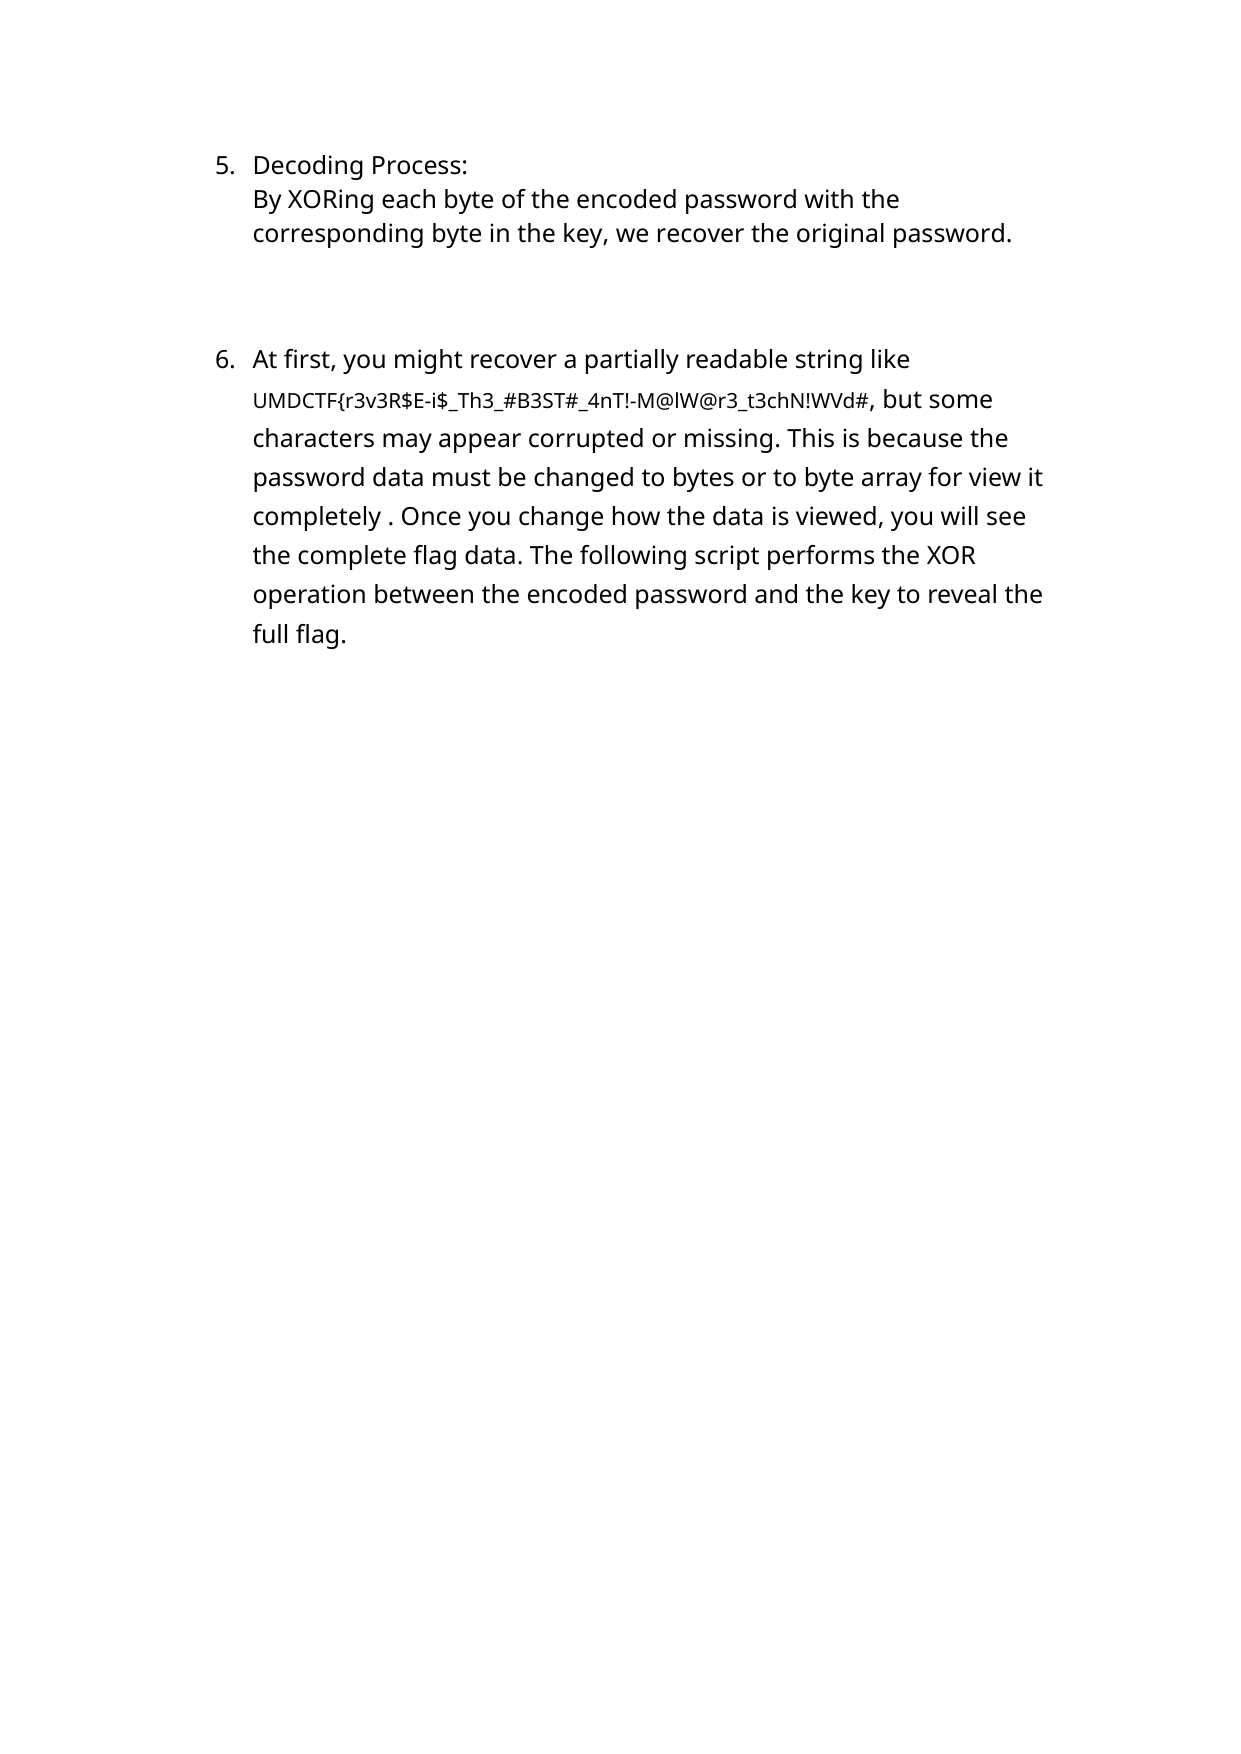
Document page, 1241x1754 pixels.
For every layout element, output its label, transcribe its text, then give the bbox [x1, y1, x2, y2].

list Decoding Process: By XORing each byte of the encoded password with the corresponding byte in the key, we recover the original password. [215, 148, 1063, 250]
list At first, you might recover a partially readable string like UMDCTF{r3v3R$E-i$_Th3_#B3ST#_4nT!-M@lW@r3_t3chN!WVd#, but some characters may appear corrupted or missing. This is because the password data must be changed to bytes or to byte array for view it completely . Once you change how the data is viewed, you will see the complete flag data. The following script performs the XOR operation between the encoded password and the key to reveal the full flag. [215, 342, 1063, 650]
